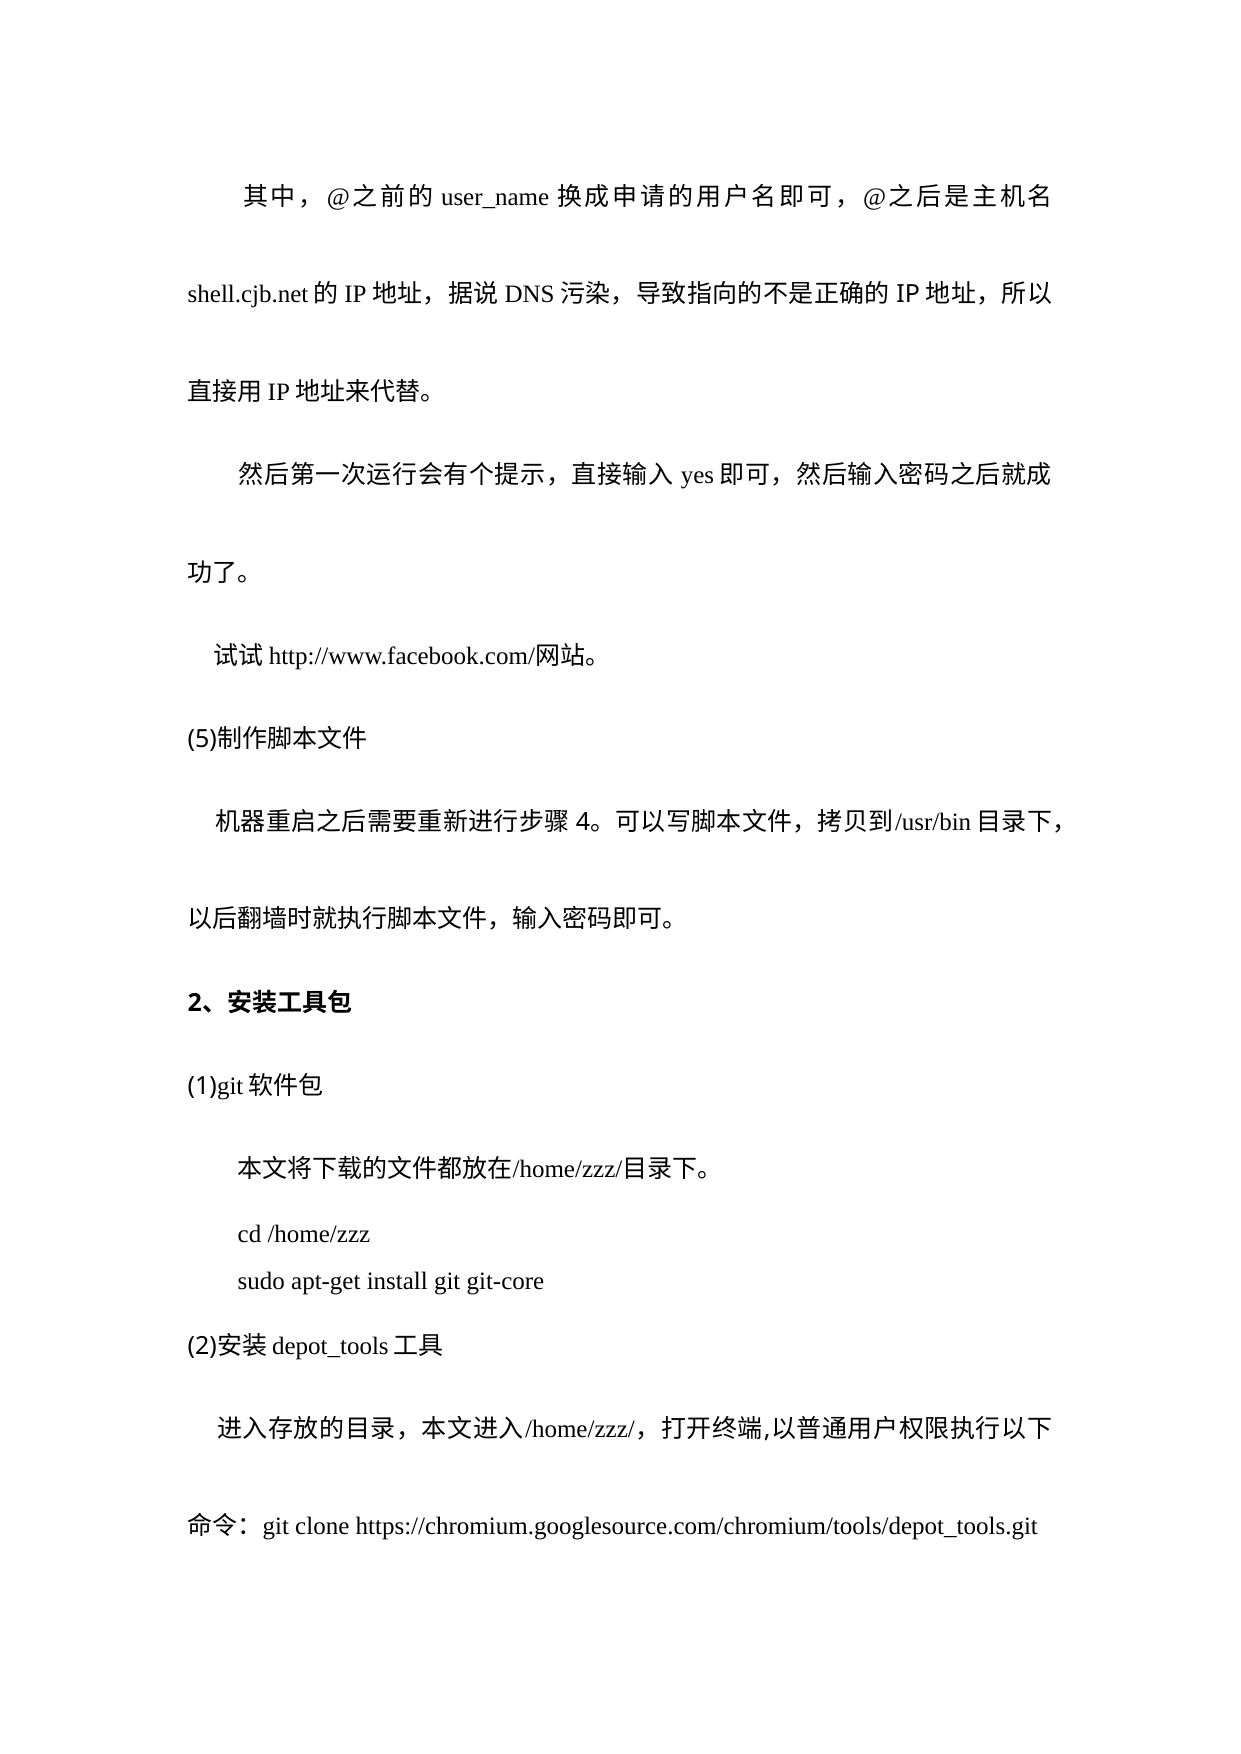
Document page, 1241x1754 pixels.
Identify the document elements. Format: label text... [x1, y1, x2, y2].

text 其中，@之前的user_name换成申请的用户名即可，@之后是主机名shell.cjb.net的IP地址，据说DNS污染，导致指向的不是正确的IP地址，所以直接用IP地址来代替。 [187, 162, 1053, 422]
text 试试http://www.facebook.com/网站。 [187, 621, 1053, 686]
text (1)git软件包 [187, 1051, 1053, 1116]
text (5)制作脚本文件 [187, 704, 1053, 769]
text sudo apt-get install git git-core [187, 1264, 1053, 1296]
text cd /home/zzz [187, 1217, 1053, 1249]
text 本文将下载的文件都放在/home/zzz/目录下。 [187, 1134, 1053, 1199]
text (2)安装depot_tools工具 [187, 1311, 1053, 1376]
text 2、安装工具包 [187, 968, 1053, 1033]
text 进入存放的目录，本文进入/home/zzz/，打开终端,以普通用户权限执行以下命令：git clone https://chromium.googlesource.com/chromium/tools/depot_tools.git [187, 1394, 1053, 1556]
text 机器重启之后需要重新进行步骤4。可以写脚本文件，拷贝到/usr/bin目录下，以后翻墙时就执行脚本文件，输入密码即可。 [187, 787, 1053, 949]
text 然后第一次运行会有个提示，直接输入yes即可，然后输入密码之后就成功了。 [187, 440, 1053, 603]
